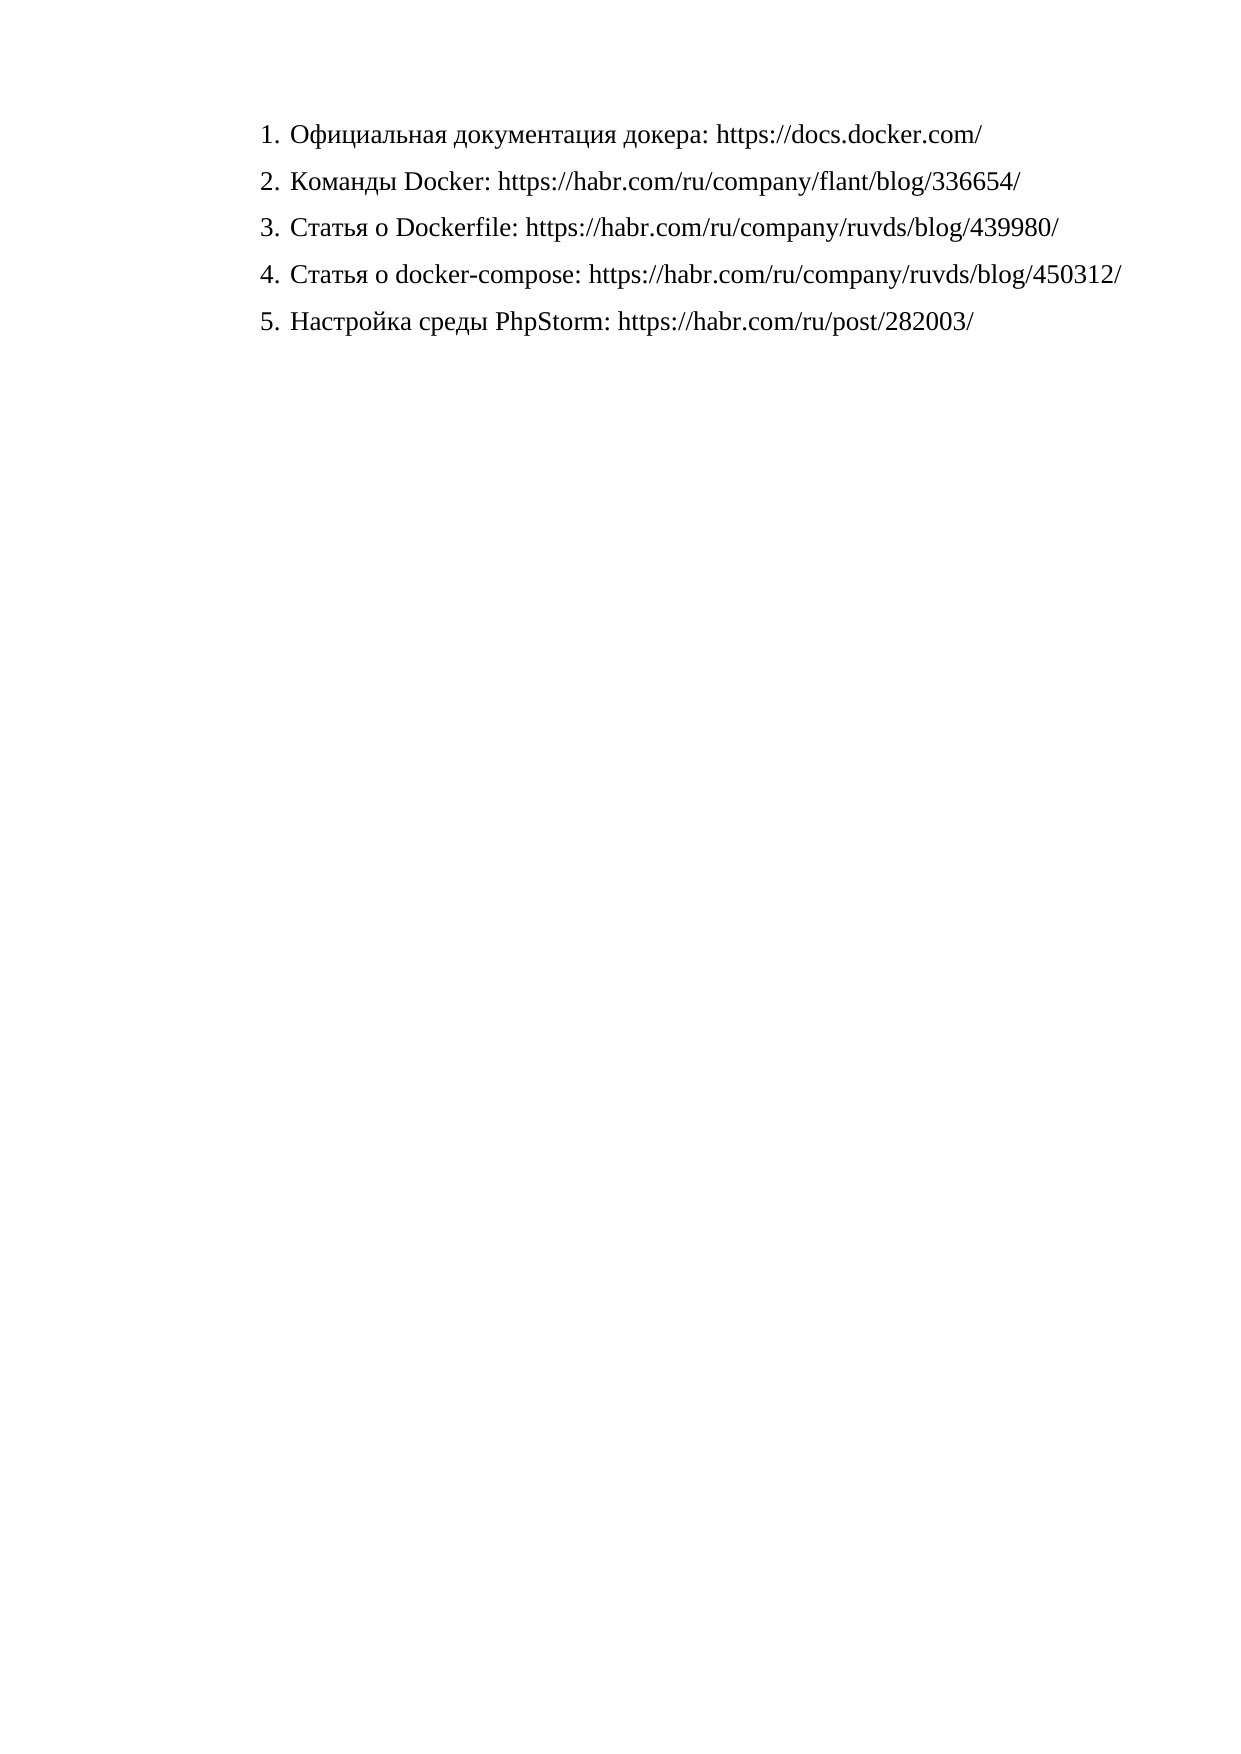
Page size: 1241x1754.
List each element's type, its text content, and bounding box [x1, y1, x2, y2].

list Статья о docker-compose: https://habr.com/ru/company/ruvds/blog/450312/ [260, 258, 1152, 289]
list Команды Docker: https://habr.com/ru/company/flant/blog/336654/ [260, 165, 1152, 196]
list Настройка среды PhpStorm: https://habr.com/ru/post/282003/ [260, 305, 1152, 336]
list Статья о Dockerfile: https://habr.com/ru/company/ruvds/blog/439980/ [260, 211, 1152, 243]
list Официальная документация докера: https://docs.docker.com/ [260, 118, 1152, 149]
